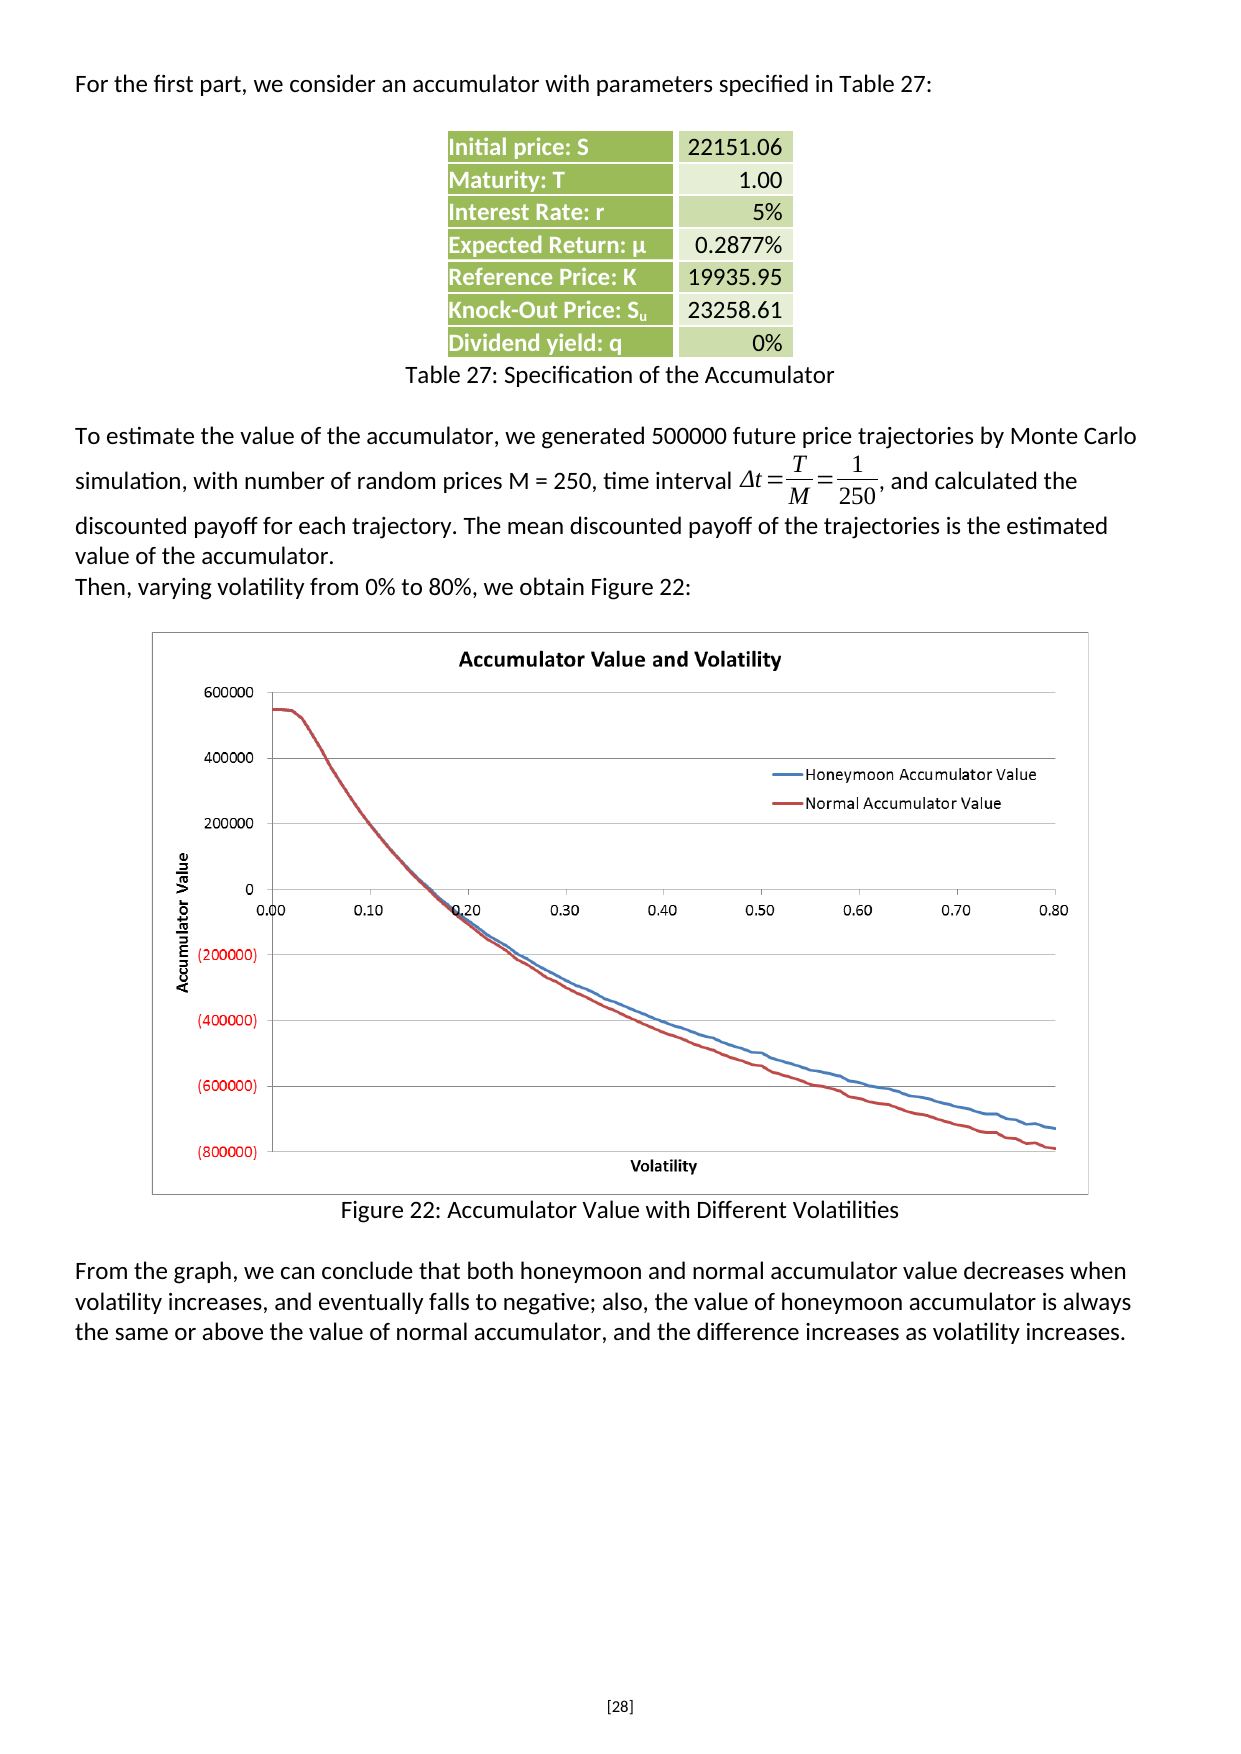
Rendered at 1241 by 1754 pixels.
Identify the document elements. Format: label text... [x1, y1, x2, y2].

table_cell Interest Rate: r [448, 196, 673, 227]
text To estimate the value of the accumulator, we generated 500000 future price trajectories by Monte Carlo simulation, with number of random prices M = 250, time interval , and calculated the discounted payoff for each trajectory. The mean discounted payoff of the trajectories is the estimated value of the accumulator. [75, 420, 1165, 571]
table_cell 5% [679, 196, 793, 227]
table_header Initial price: S [448, 131, 673, 162]
table_cell Maturity: T [448, 164, 673, 194]
text Figure 22: Accumulator Value with Different Volatilities [75, 1194, 1165, 1225]
text From the graph, we can conclude that both honeymoon and normal accumulator value decreases when volatility increases, and eventually falls to negative; also, the value of honeymoon accumulator is always the same or above the value of normal accumulator, and the difference increases as volatility increases. [75, 1255, 1165, 1347]
table_cell Expected Return: µ [448, 229, 673, 259]
table_cell Reference Price: K [448, 262, 673, 292]
table_cell 0% [679, 327, 793, 357]
table_cell 19935.95 [679, 262, 793, 292]
text Then, varying volatility from 0% to 80%, we obtain Figure 22: [75, 571, 1165, 601]
table_cell 0.2877% [679, 229, 793, 259]
text For the first part, we consider an accumulator with parameters specified in Table 27: [75, 68, 1165, 98]
table_cell Dividend yield: q [448, 327, 673, 357]
table_cell Knock-Out Price: Su [448, 294, 673, 325]
table_cell 1.00 [679, 164, 793, 194]
table_header 22151.06 [679, 131, 793, 162]
table_cell 23258.61 [679, 294, 793, 325]
text Table 27: Specification of the Accumulator [75, 359, 1165, 390]
picture [151, 632, 1089, 1195]
